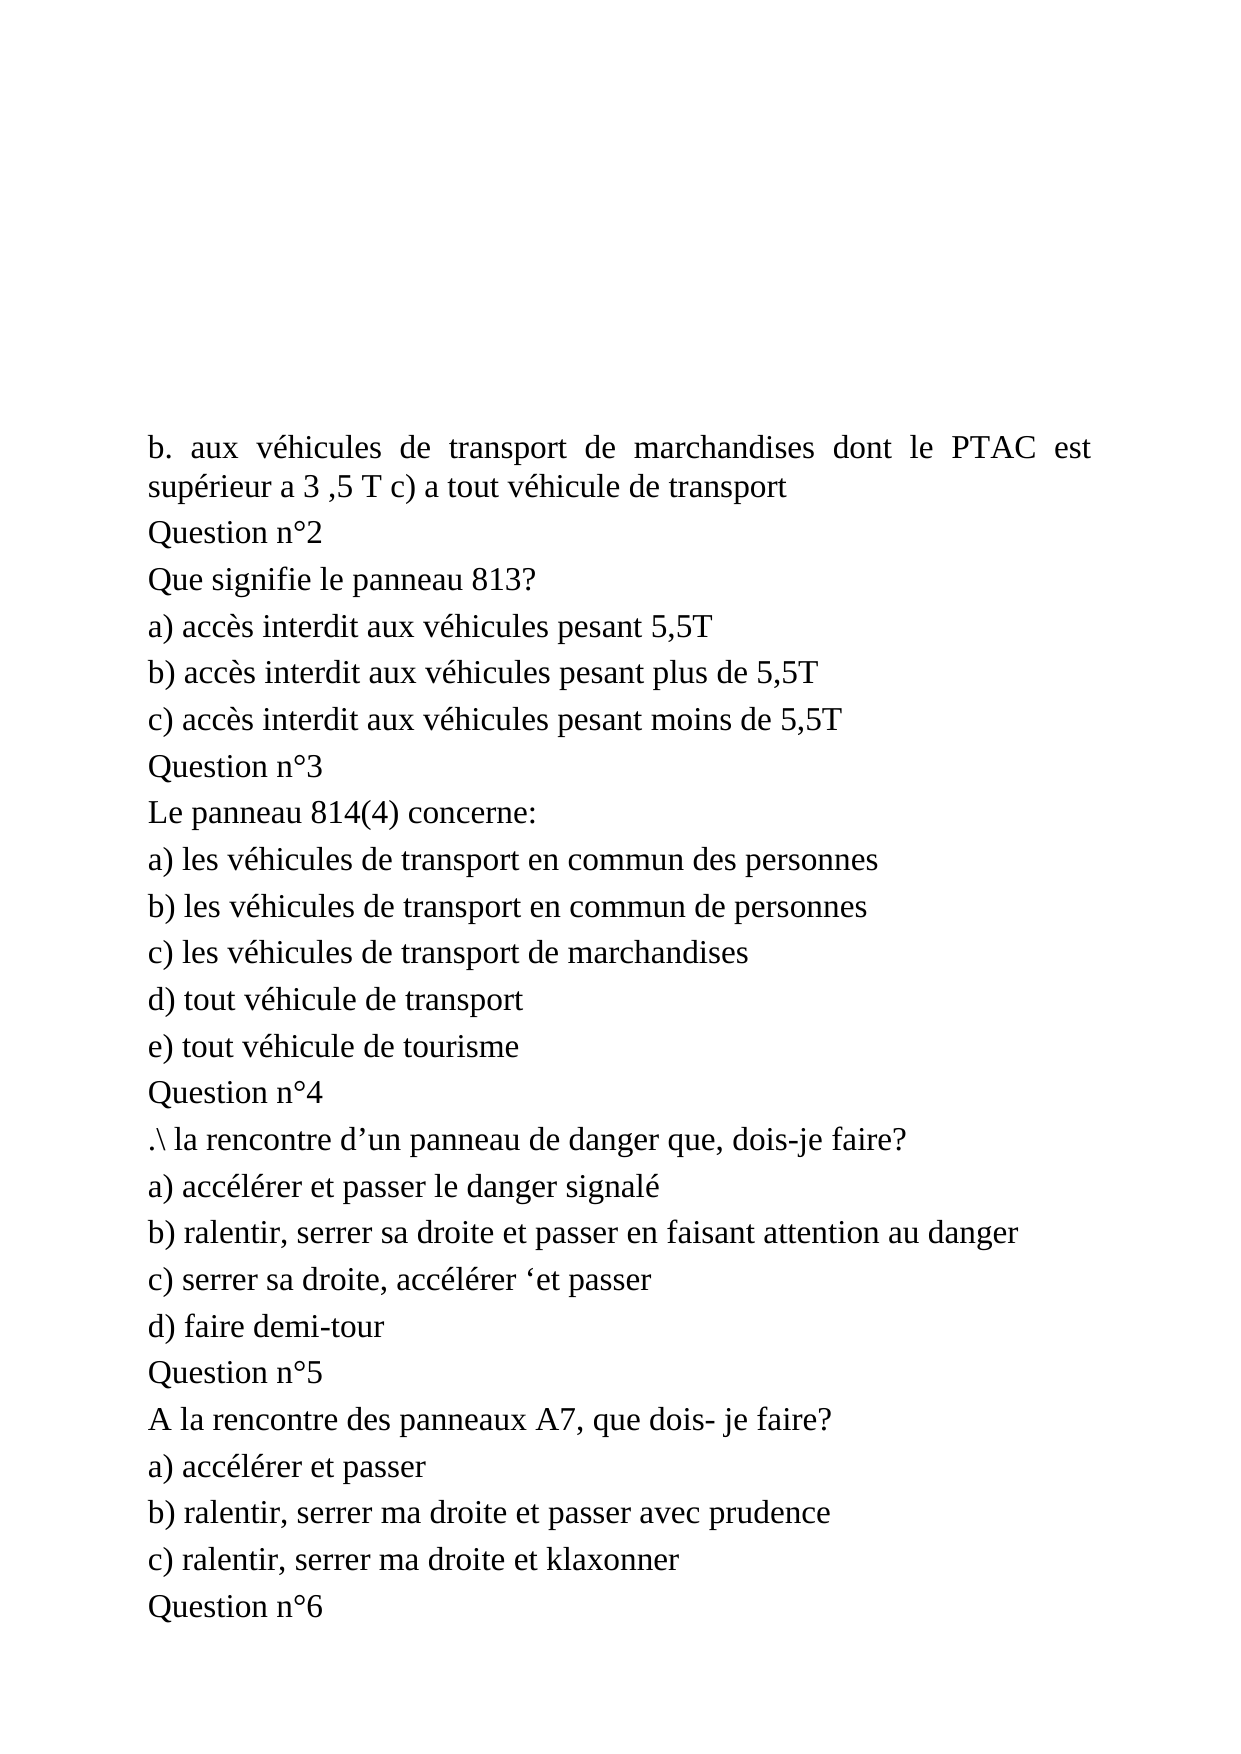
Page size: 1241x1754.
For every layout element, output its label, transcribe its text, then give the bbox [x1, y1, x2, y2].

text a) accélérer et passer [148, 1446, 1093, 1484]
text .\ la rencontre d’un panneau de danger que, dois-je faire? [148, 1119, 1093, 1158]
text c) serrer sa droite, accélérer ‘et passer [148, 1259, 1093, 1298]
text Question n°4 [148, 1073, 1093, 1111]
text b) accès interdit aux véhicules pesant plus de 5,5T [148, 653, 1093, 691]
text a) les véhicules de transport en commun des personnes [148, 839, 1093, 878]
text Le panneau 814(4) concerne: [148, 793, 1093, 831]
text d) faire demi-tour [148, 1306, 1093, 1344]
text c) ralentir, serrer ma droite et klaxonner [148, 1539, 1093, 1578]
text Que signifie le panneau 813? [148, 559, 1093, 598]
text d) tout véhicule de transport [148, 979, 1093, 1018]
text e) tout véhicule de tourisme [148, 1026, 1093, 1064]
text Question n°3 [148, 746, 1093, 784]
text c) accès interdit aux véhicules pesant moins de 5,5T [148, 699, 1093, 738]
text c) les véhicules de transport de marchandises [148, 933, 1093, 971]
text a) accès interdit aux véhicules pesant 5,5T [148, 606, 1093, 644]
text b) ralentir, serrer ma droite et passer avec prudence [148, 1493, 1093, 1531]
text Question n°6 [148, 1586, 1093, 1624]
text b) les véhicules de transport en commun de personnes [148, 886, 1093, 924]
text b) ralentir, serrer sa droite et passer en faisant attention au danger [148, 1213, 1093, 1251]
text Question n°5 [148, 1353, 1093, 1391]
text b. aux véhicules de transport de marchandises dont le PTAC est supérieur a 3 ,5 T c) a tout véhicule de transport [148, 428, 1093, 504]
text A la rencontre des panneaux A7, que dois- je faire? [148, 1399, 1093, 1438]
text a) accélérer et passer le danger signalé [148, 1166, 1093, 1204]
text Question n°2 [148, 513, 1093, 551]
